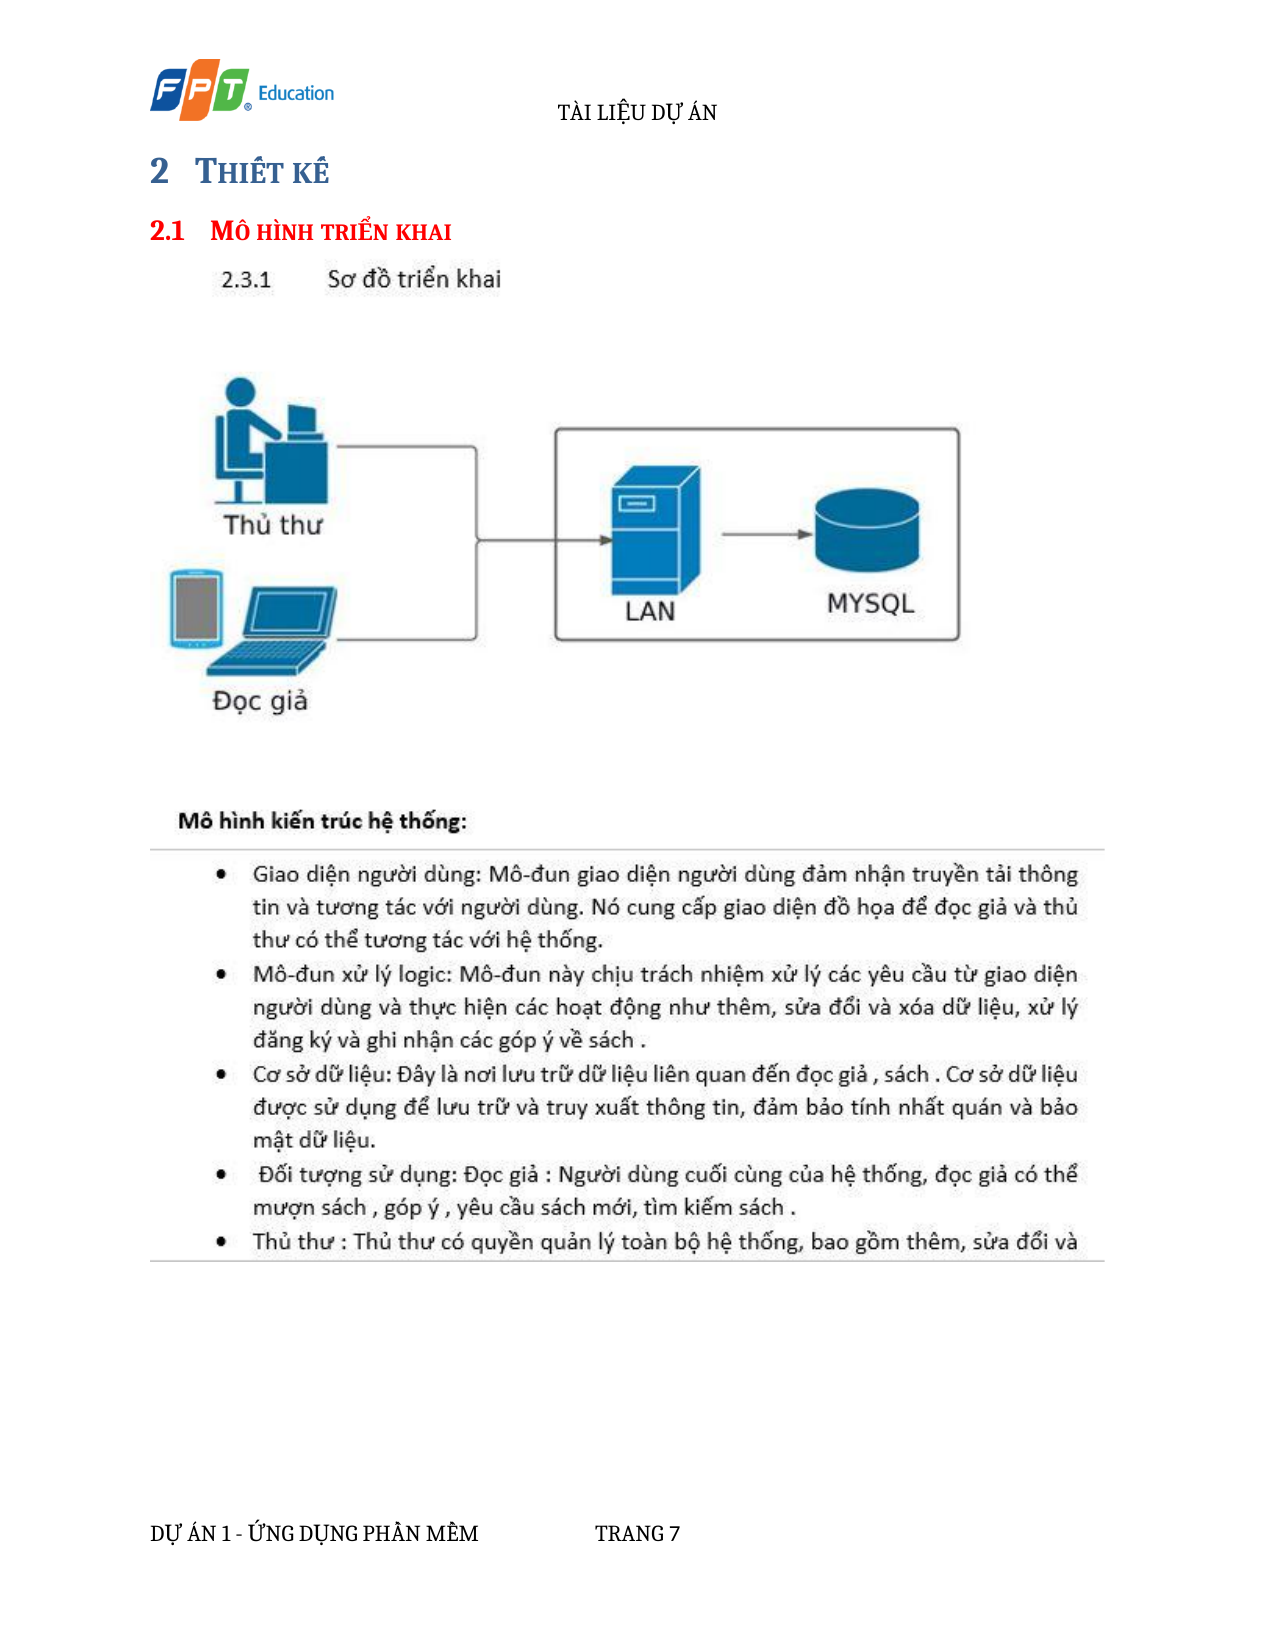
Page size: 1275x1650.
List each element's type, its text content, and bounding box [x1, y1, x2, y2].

picture [150, 59, 336, 121]
subtitle Thiết kế [150, 150, 1125, 193]
picture [150, 247, 1105, 1262]
subtitle Mô hình triển khai [150, 214, 1125, 247]
